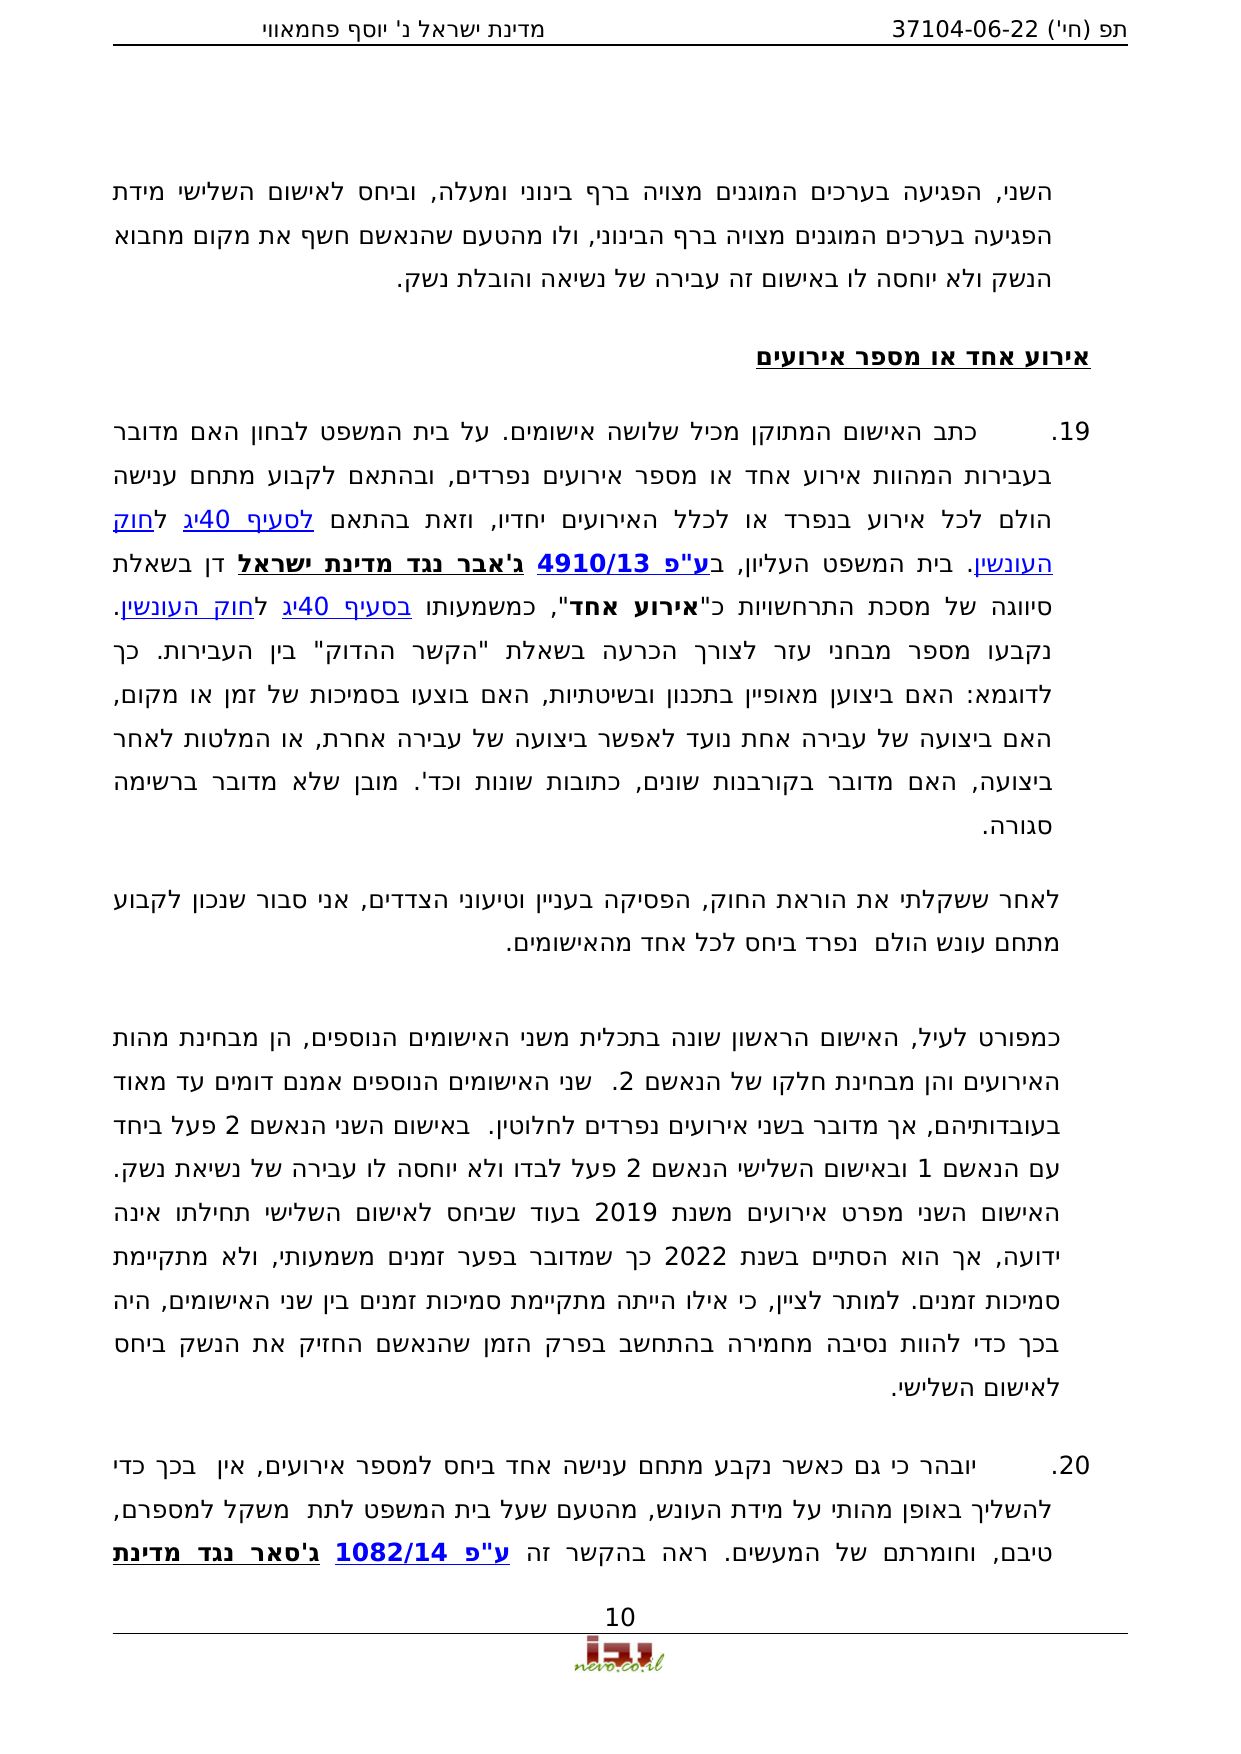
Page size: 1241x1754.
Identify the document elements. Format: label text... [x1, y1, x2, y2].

text אירוע אחד או מספר אירועים [112, 342, 1090, 372]
picture [574, 1635, 666, 1673]
list כתב האישום המתוקן מכיל שלושה אישומים. על בית המשפט לבחון האם מדובר בעבירות המהוות אירוע אחד או מספר אירועים נפרדים, ובהתאם לקבוע מתחם ענישה הולם לכל אירוע בנפרד או לכלל האירועים יחדיו, וזאת בהתאם לסעיף 40יג לחוק העונשין. בית המשפט העליון, בע"פ 4910/13 ג'אבר נגד מדינת ישראל דן בשאלת סיווגה של מסכת התרחשויות כ"אירוע אחד", כמשמעותו בסעיף 40יג לחוק העונשין. נקבעו מספר מבחני עזר לצורך הכרעה בשאלת "הקשר ההדוק" בין העבירות. כך לדוגמא: האם ביצוען מאופיין בתכנון ובשיטתיות, האם בוצעו בסמיכות של זמן או מקום, האם ביצועה של עבירה אחת נועד לאפשר ביצועה של עבירה אחרת, או המלטות לאחר ביצועה, האם מדובר בקורבנות שונים, כתובות שונות וכד'. מובן שלא מדובר ברשימה סגורה. [112, 417, 1090, 840]
text כמפורט לעיל, האישום הראשון שונה בתכלית משני האישומים הנוספים, הן מבחינת מהות האירועים והן מבחינת חלקו של הנאשם 2. שני האישומים הנוספים אמנם דומים עד מאוד בעובדותיהם, אך מדובר בשני אירועים נפרדים לחלוטין. באישום השני הנאשם 2 פעל ביחד עם הנאשם 1 ובאישום השלישי הנאשם 2 פעל לבדו ולא יוחסה לו עבירה של נשיאת נשק. האישום השני מפרט אירועים משנת 2019 בעוד שביחס לאישום השלישי תחילתו אינה ידועה, אך הוא הסתיים בשנת 2022 כך שמדובר בפער זמנים משמעותי, ולא מתקיימת סמיכות זמנים. למותר לציין, כי אילו הייתה מתקיימת סמיכות זמנים בין שני האישומים, היה בכך כדי להוות נסיבה מחמירה בהתחשב בפרק הזמן שהנאשם החזיק את הנשק ביחס לאישום השלישי. [112, 1023, 1061, 1402]
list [112, 1451, 1090, 1568]
text לאחר ששקלתי את הוראת החוק, הפסיקה בעניין וטיעוני הצדדים, אני סבור שנכון לקבוע מתחם עונש הולם נפרד ביחס לכל אחד מהאישומים. [112, 885, 1061, 958]
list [112, 177, 1090, 294]
